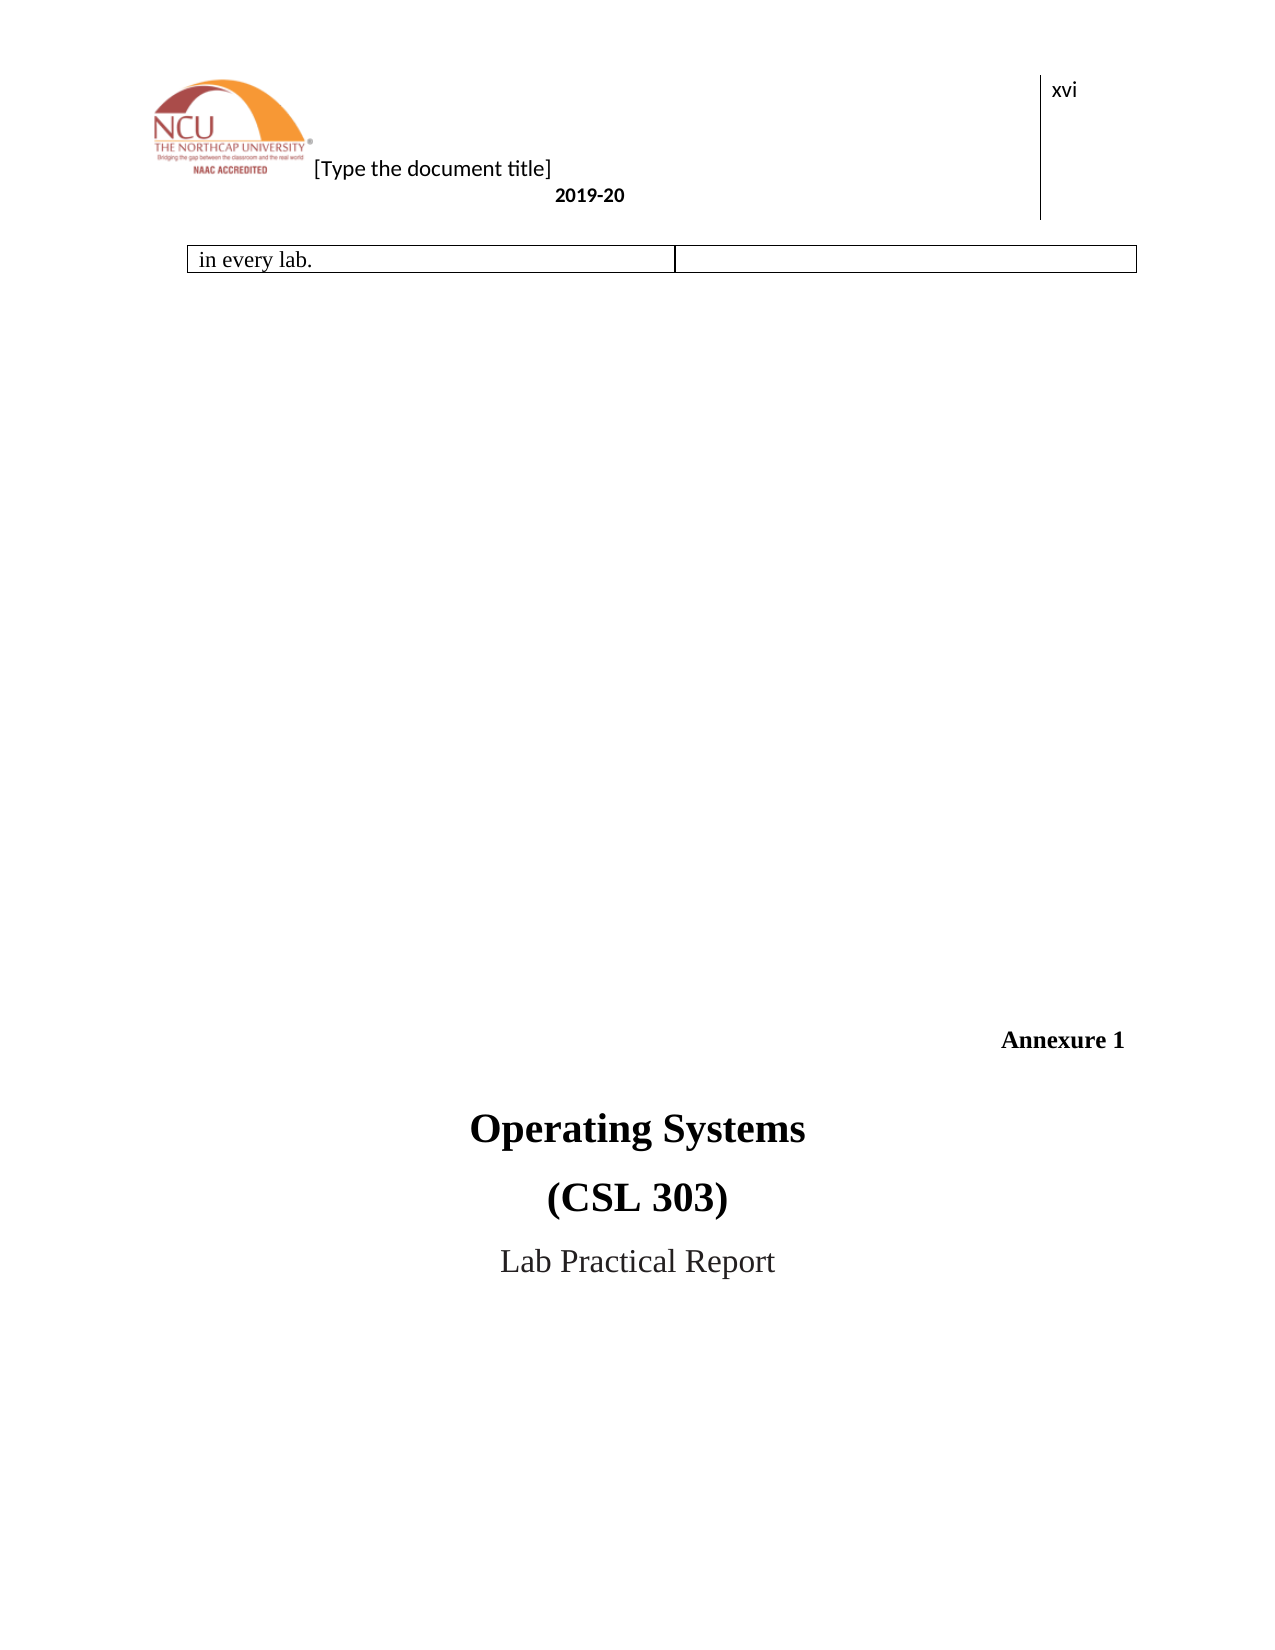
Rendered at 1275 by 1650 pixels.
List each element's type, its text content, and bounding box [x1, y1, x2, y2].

text Lab Practical Report [150, 1241, 1125, 1279]
text Operating Systems [150, 1103, 1125, 1151]
text (CSL 303) [150, 1172, 1125, 1220]
text Annexure 1 [206, 1025, 1125, 1054]
picture [150, 75, 314, 177]
